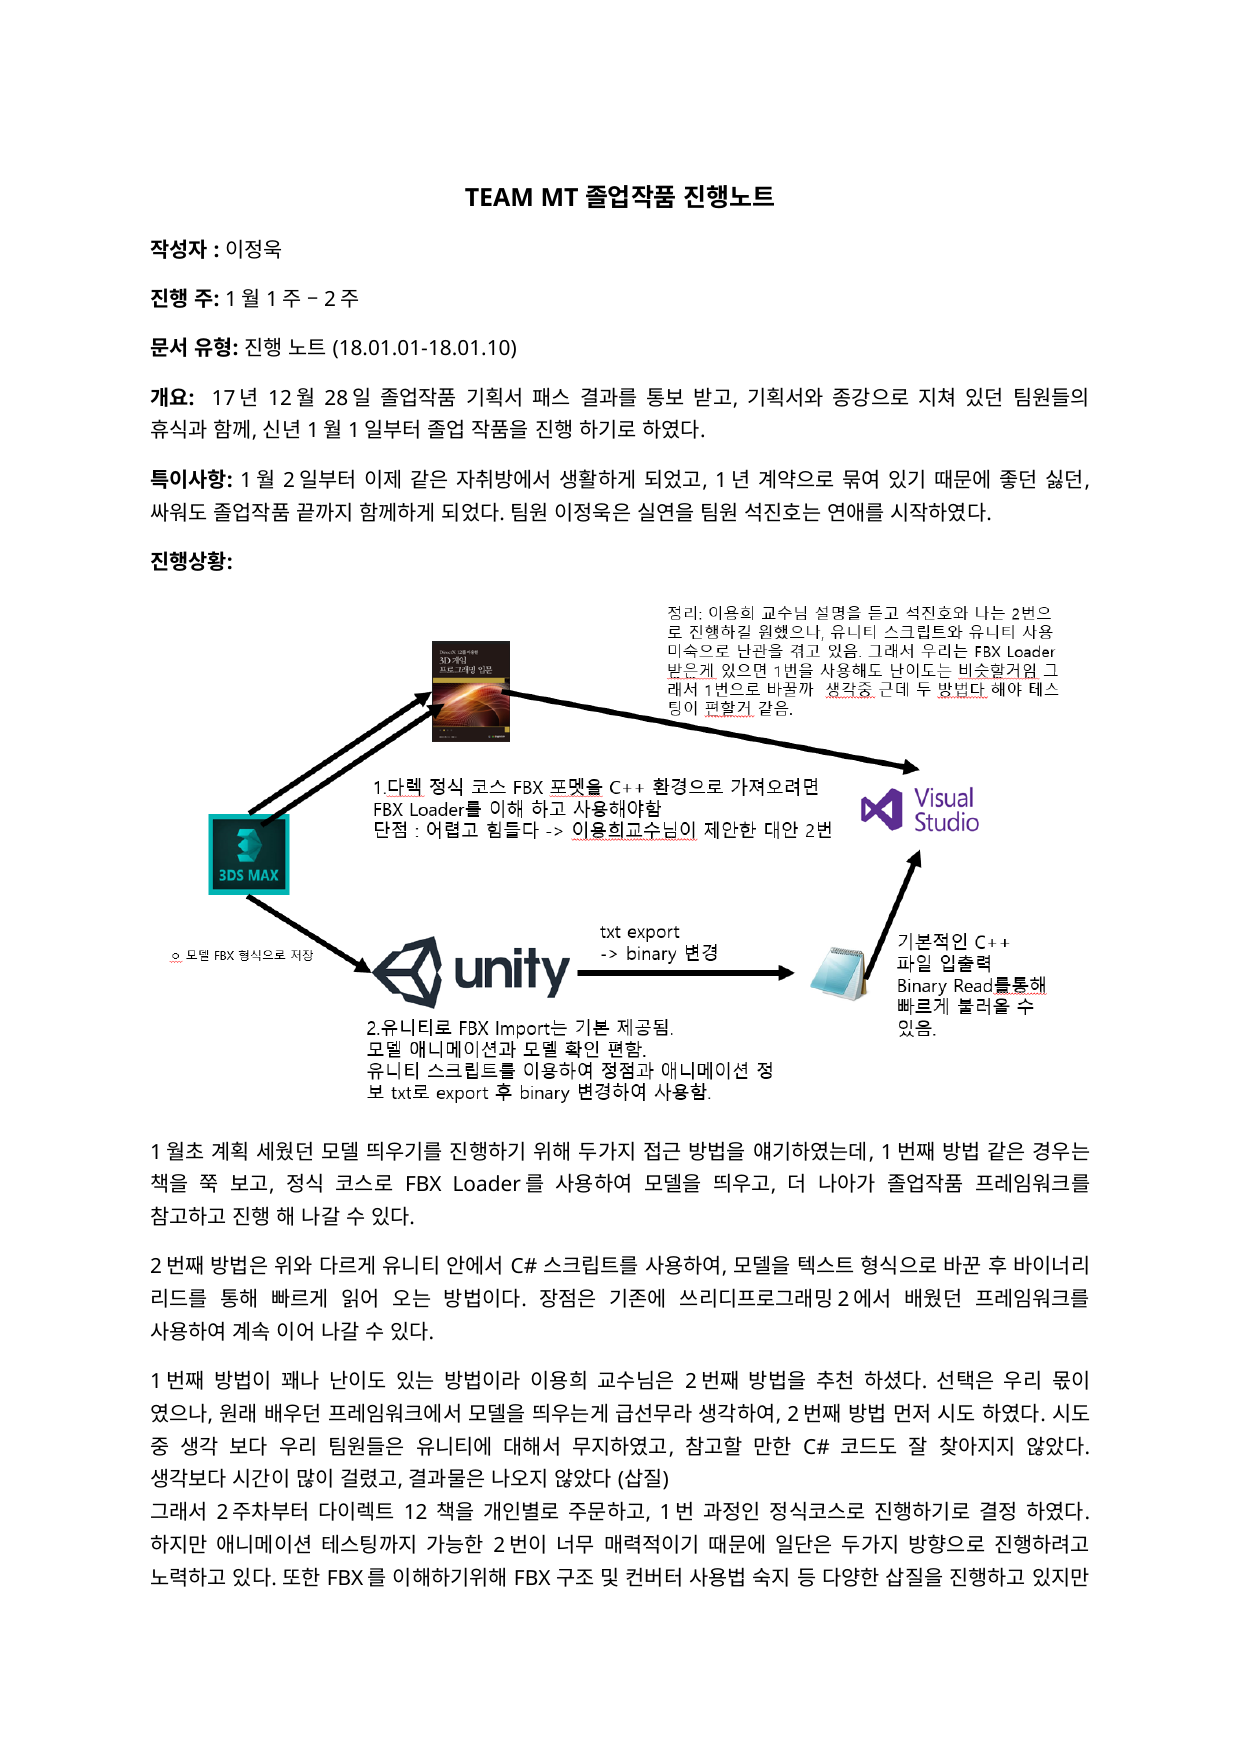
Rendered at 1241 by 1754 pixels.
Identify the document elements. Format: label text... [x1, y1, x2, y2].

text 작성자 : 이정욱 [150, 233, 1090, 263]
text 1월초 계획 세웠던 모델 띄우기를 진행하기 위해 두가지 접근 방법을 얘기하였는데, 1번째 방법 같은 경우는 책을 쭉 보고, 정식 코스로 FBX Loader를 사용하여 모델을 띄우고, 더 나아가 졸업작품 프레임워크를 참고하고 진행 해 나갈 수 있다. [150, 1135, 1090, 1231]
text 진행 주: 1월 1주 – 2주 [150, 282, 1090, 313]
text 특이사항: 1월 2일부터 이제 같은 자취방에서 생활하게 되었고, 1년 계약으로 묶여 있기 때문에 좋던 싫던, 싸워도 졸업작품 끝까지 함께하게 되었다. 팀원 이정욱은 실연을 팀원 석진호는 연애를 시작하였다. [150, 463, 1090, 526]
text 2번째 방법은 위와 다르게 유니티 안에서 C# 스크립트를 사용하여, 모델을 텍스트 형식으로 바꾼 후 바이너리 리드를 통해 빠르게 읽어 오는 방법이다. 장점은 기존에 쓰리디프로그래밍2에서 배웠던 프레임워크를 사용하여 계속 이어 나갈 수 있다. [150, 1250, 1090, 1345]
text TEAM MT 졸업작품 진행노트 [150, 177, 1090, 213]
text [150, 1364, 1090, 1591]
text 진행상황: [150, 545, 1090, 576]
text 개요: 17년 12월 28일 졸업작품 기획서 패스 결과를 통보 받고, 기획서와 종강으로 지쳐 있던 팀원들의 휴식과 함께, 신년 1월 1일부터 졸업 작품을 진행 하기로 하였다. [150, 381, 1090, 444]
text 문서 유형: 진행 노트 (18.01.01-18.01.10) [150, 332, 1090, 362]
picture [150, 594, 1091, 1116]
